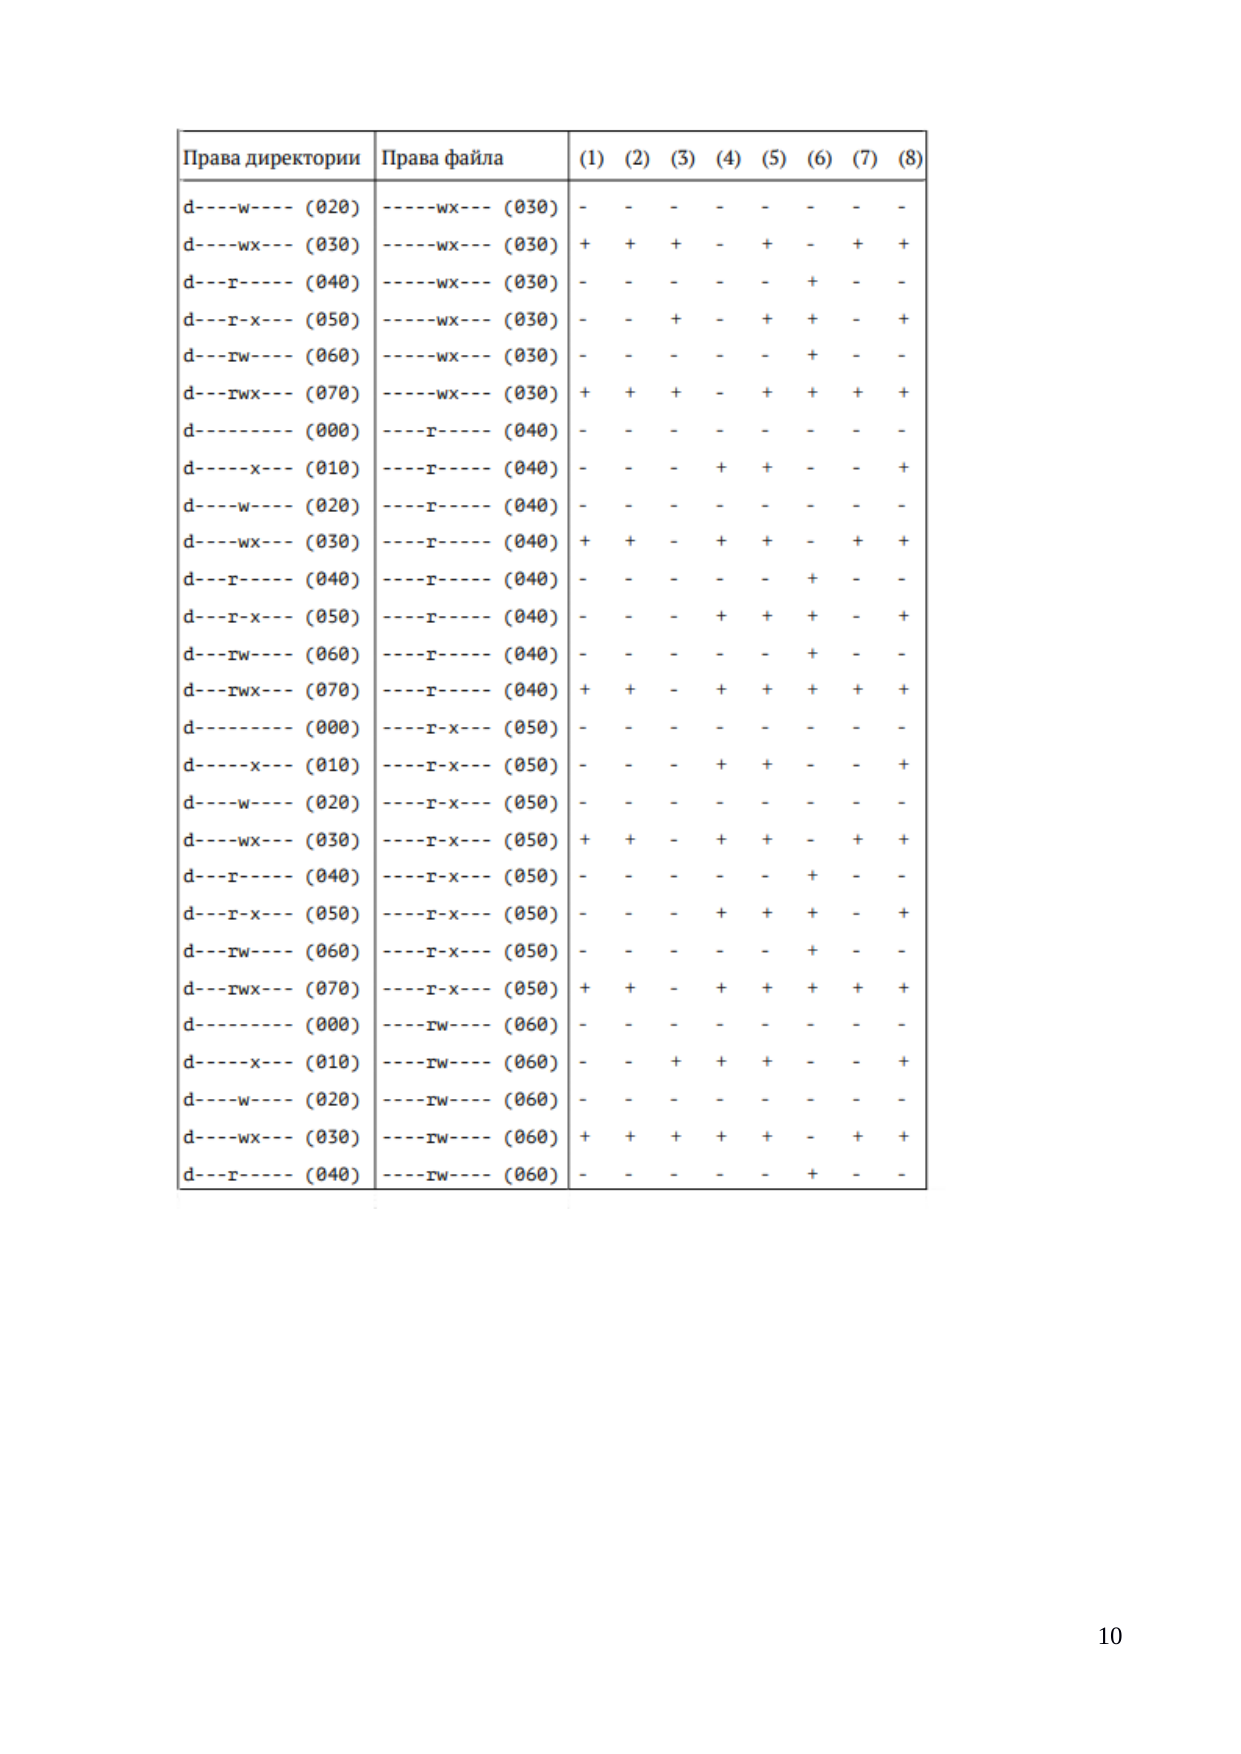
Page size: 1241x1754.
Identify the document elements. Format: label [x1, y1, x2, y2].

picture [163, 118, 946, 1209]
